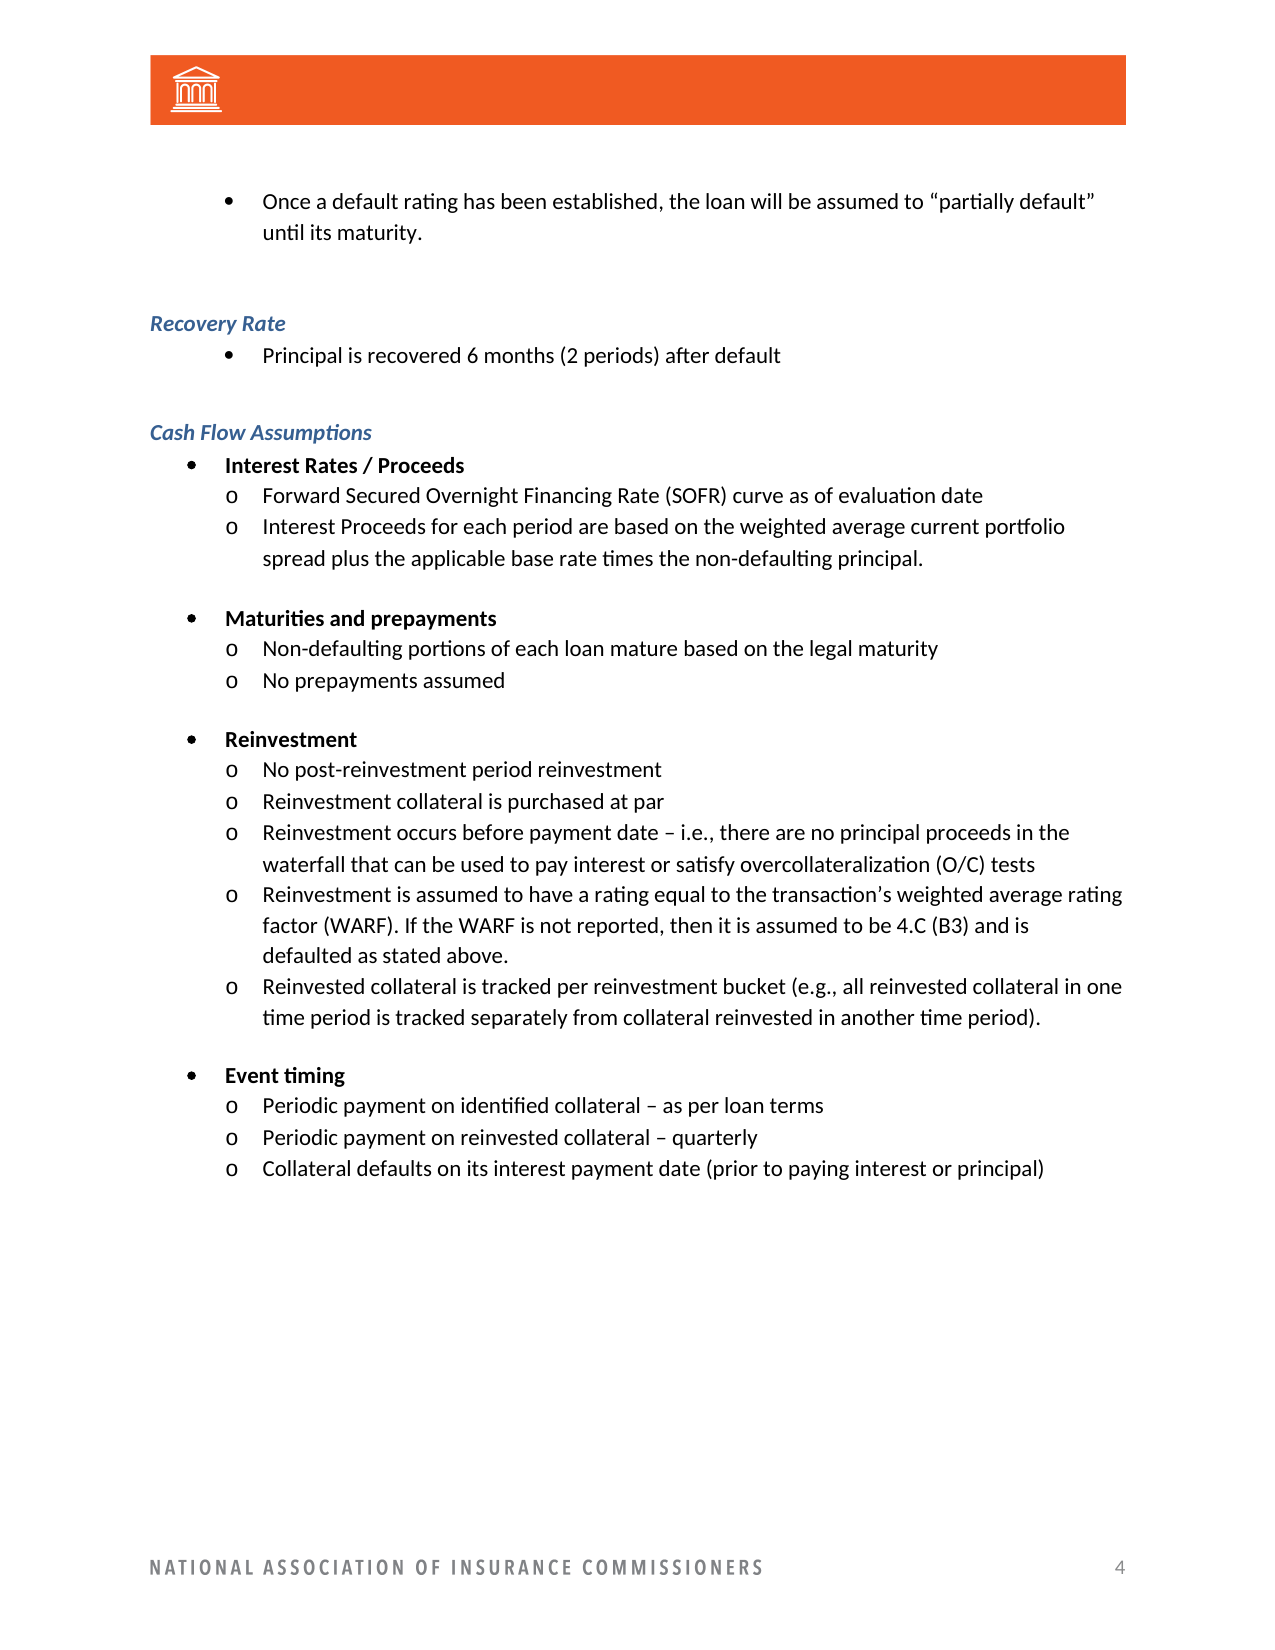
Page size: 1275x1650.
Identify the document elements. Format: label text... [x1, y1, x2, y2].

picture [0, 1537, 1275, 1650]
picture [0, 0, 1275, 125]
list Once a default rating has been established, the loan will be assumed to “partially default” until its maturity. [225, 187, 1125, 246]
list Interest Proceeds for each period are based on the weighted average current portfolio spread plus the applicable base rate times the non-defaulting principal. [225, 512, 1125, 572]
list Event timing [187, 1061, 1125, 1089]
list Reinvestment [187, 725, 1125, 753]
list Interest Rates / Proceeds [187, 451, 1125, 479]
list Collateral defaults on its interest payment date (prior to paying interest or principal) [225, 1154, 1125, 1184]
list Non-defaulting portions of each loan mature based on the legal maturity [225, 634, 1125, 663]
list Reinvestment is assumed to have a rating equal to the transaction’s weighted average rating factor (WARF). If the WARF is not reported, then it is assumed to be 4.C (B3) and is defaulted as stated above. [225, 880, 1125, 969]
list No prepayments assumed [225, 666, 1125, 695]
text Cash Flow Assumptions [150, 418, 1125, 447]
list Principal is recovered 6 months (2 periods) after default [225, 341, 1125, 369]
list Reinvestment occurs before payment date – i.e., there are no principal proceeds in the waterfall that can be used to pay interest or satisfy overcollateralization (O/C) tests [225, 818, 1125, 878]
list Forward Secured Overnight Financing Rate (SOFR) curve as of evaluation date [225, 481, 1125, 510]
list Reinvested collateral is tracked per reinvestment bucket (e.g., all reinvested collateral in one time period is tracked separately from collateral reinvested in another time period). [225, 972, 1125, 1031]
list Maturities and prepayments [187, 604, 1125, 632]
list Periodic payment on reinvested collateral – quarterly [225, 1123, 1125, 1152]
list Periodic payment on identified collateral – as per loan terms [225, 1092, 1125, 1121]
list No post-reinvestment period reinvestment [225, 756, 1125, 785]
text Recovery Rate [150, 309, 1125, 337]
list Reinvestment collateral is purchased at par [225, 787, 1125, 816]
